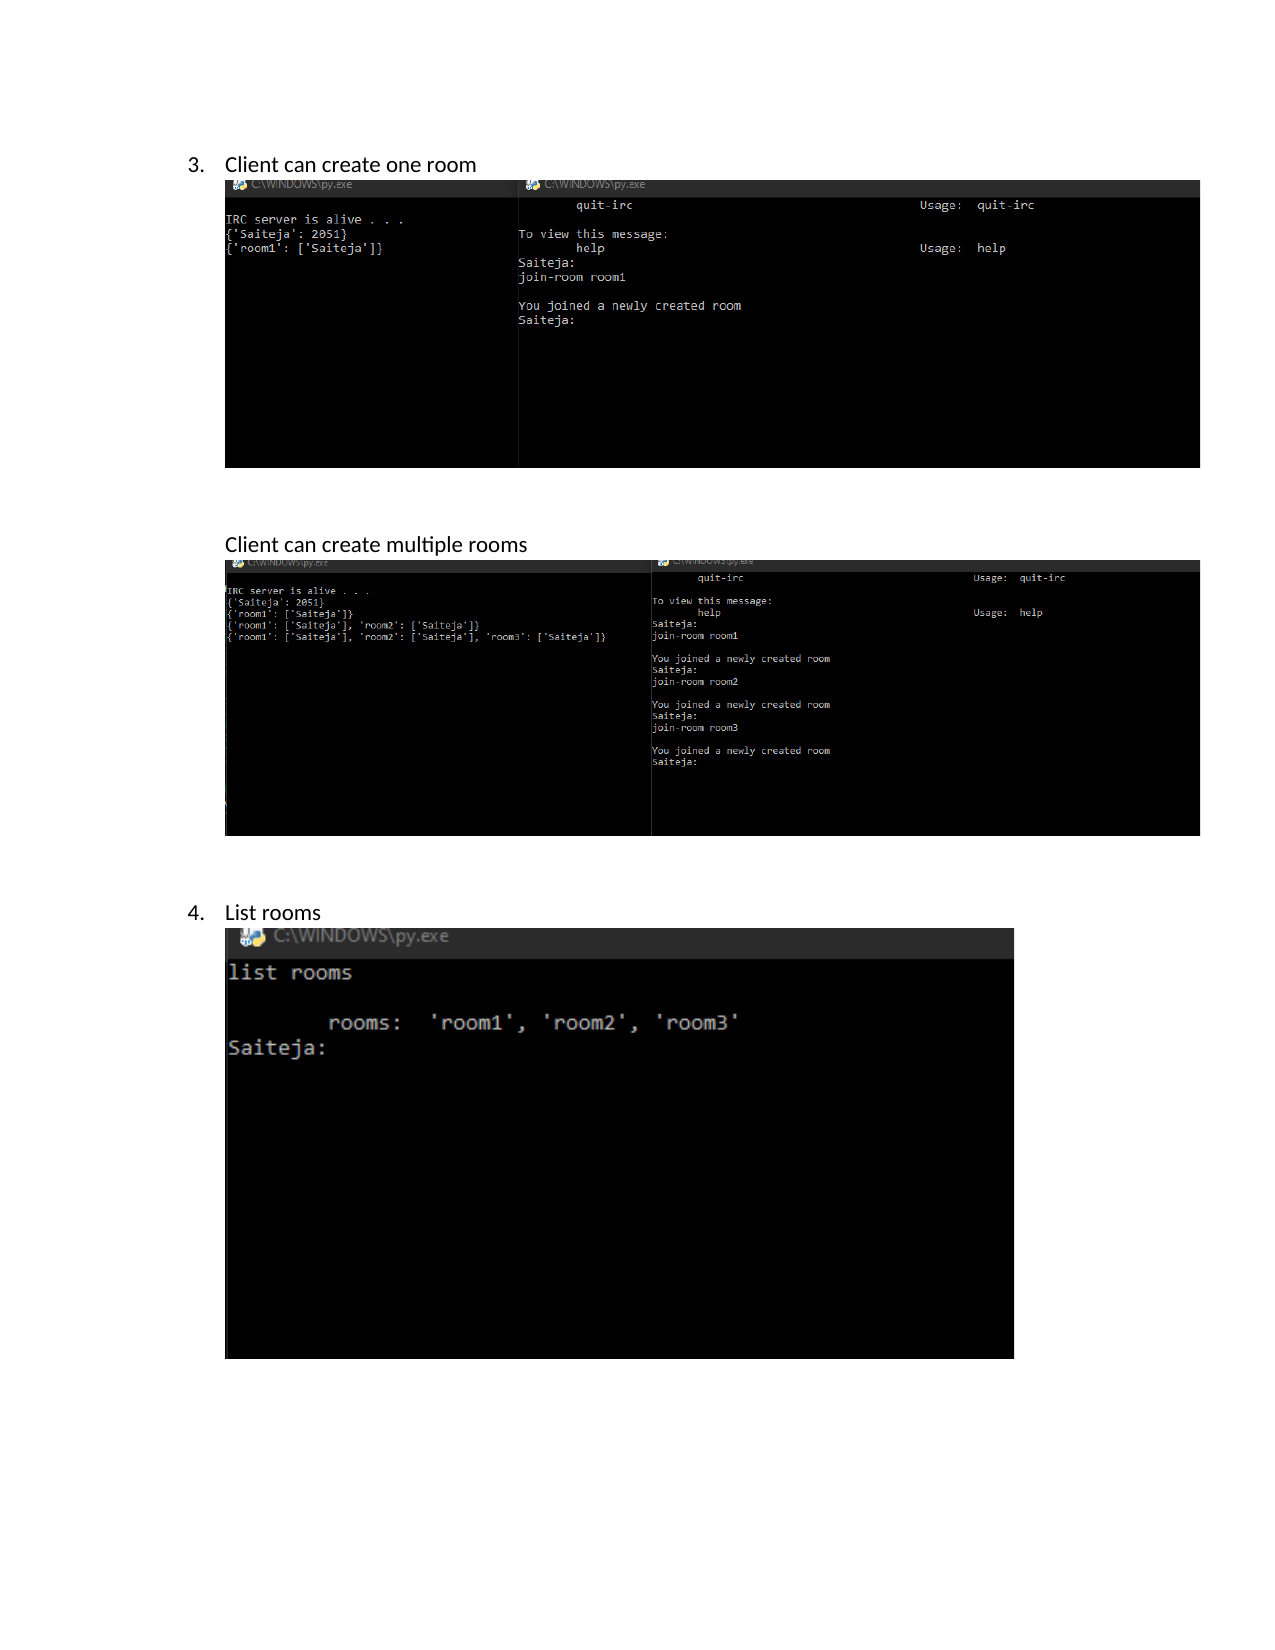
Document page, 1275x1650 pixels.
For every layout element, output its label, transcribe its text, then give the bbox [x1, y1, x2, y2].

list Client can create one room [187, 150, 1125, 178]
list Client can create multiple rooms [225, 530, 1125, 558]
picture [225, 928, 1015, 1359]
picture [225, 180, 1200, 468]
picture [225, 560, 1200, 836]
list List rooms [187, 898, 1125, 927]
